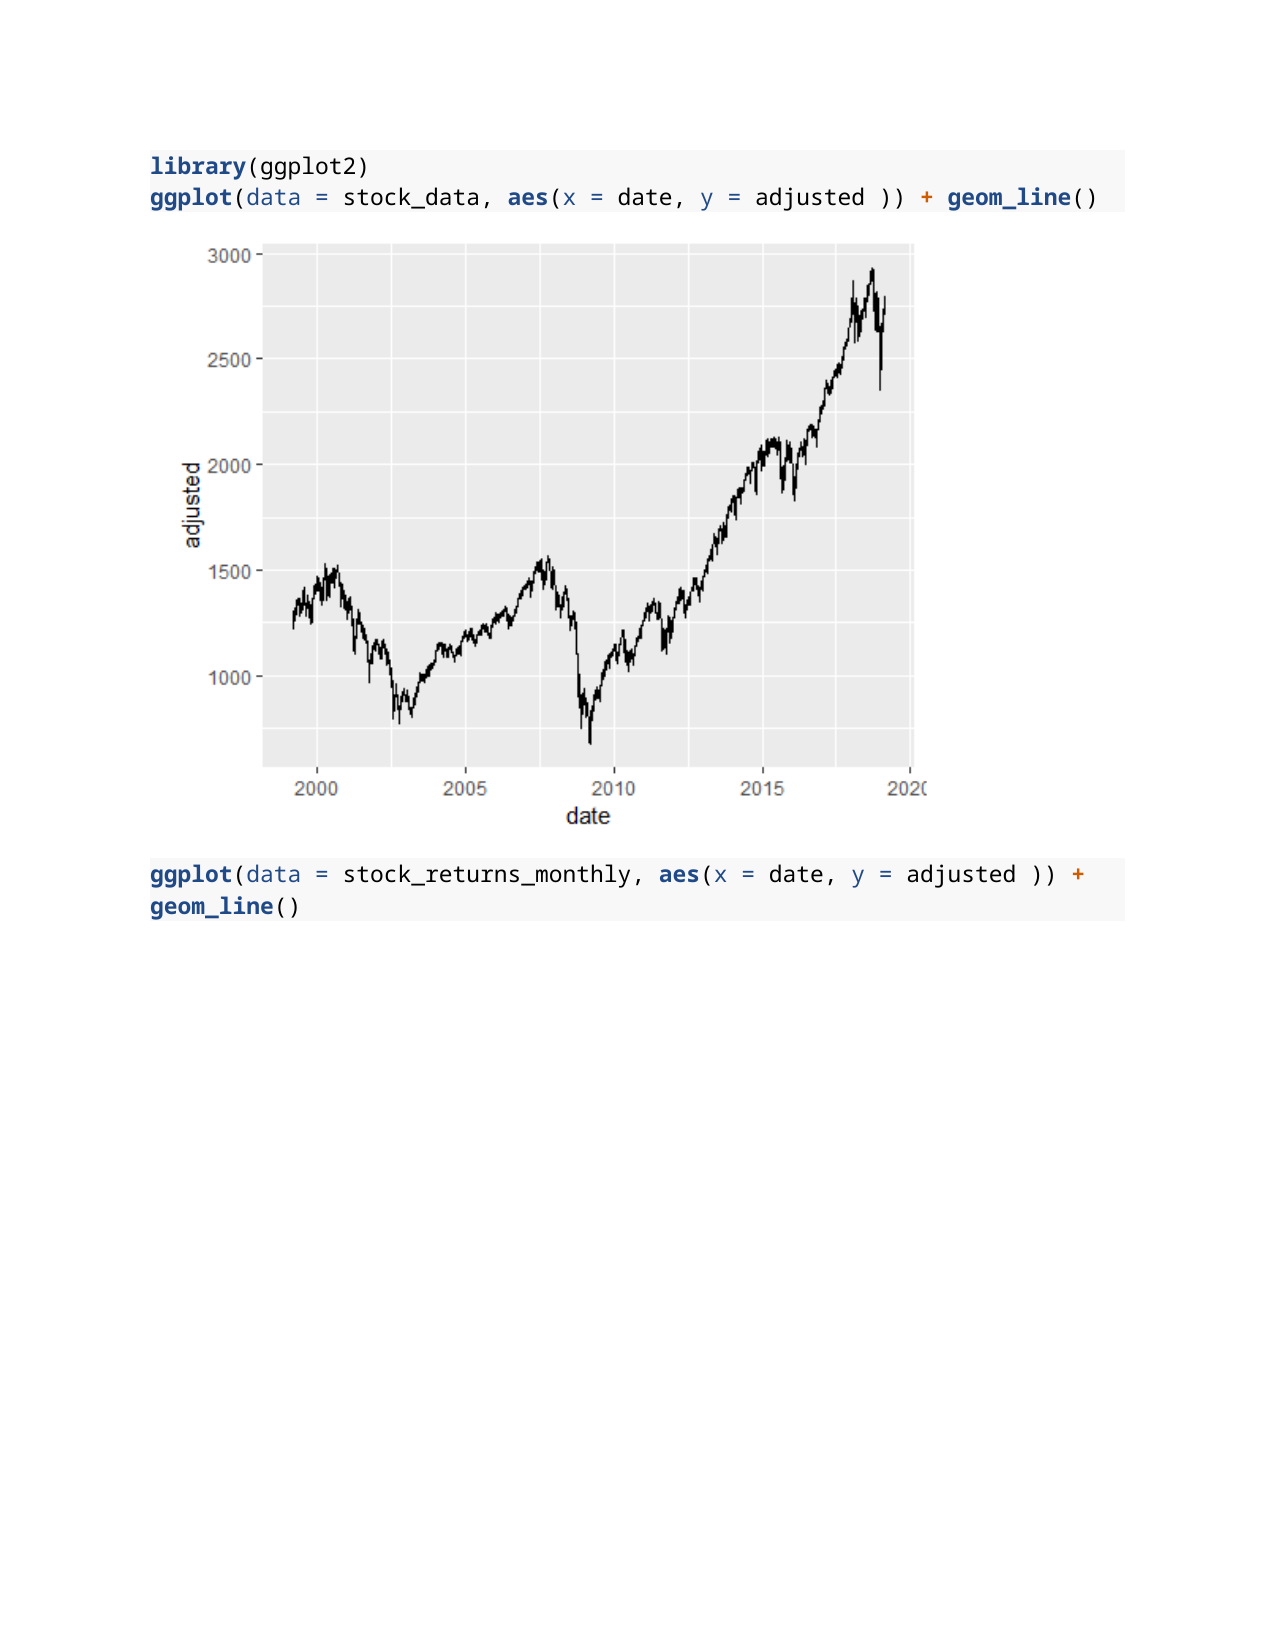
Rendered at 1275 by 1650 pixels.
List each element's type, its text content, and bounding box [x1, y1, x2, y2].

text ggplot(data = stock_returns_monthly, aes(x = date, y = adjusted )) + geom_line() [150, 858, 1125, 921]
text library(ggplot2) ggplot(data = stock_data, aes(x = date, y = adjusted )) + geom_line() [370, 150, 1125, 212]
picture [168, 233, 927, 840]
